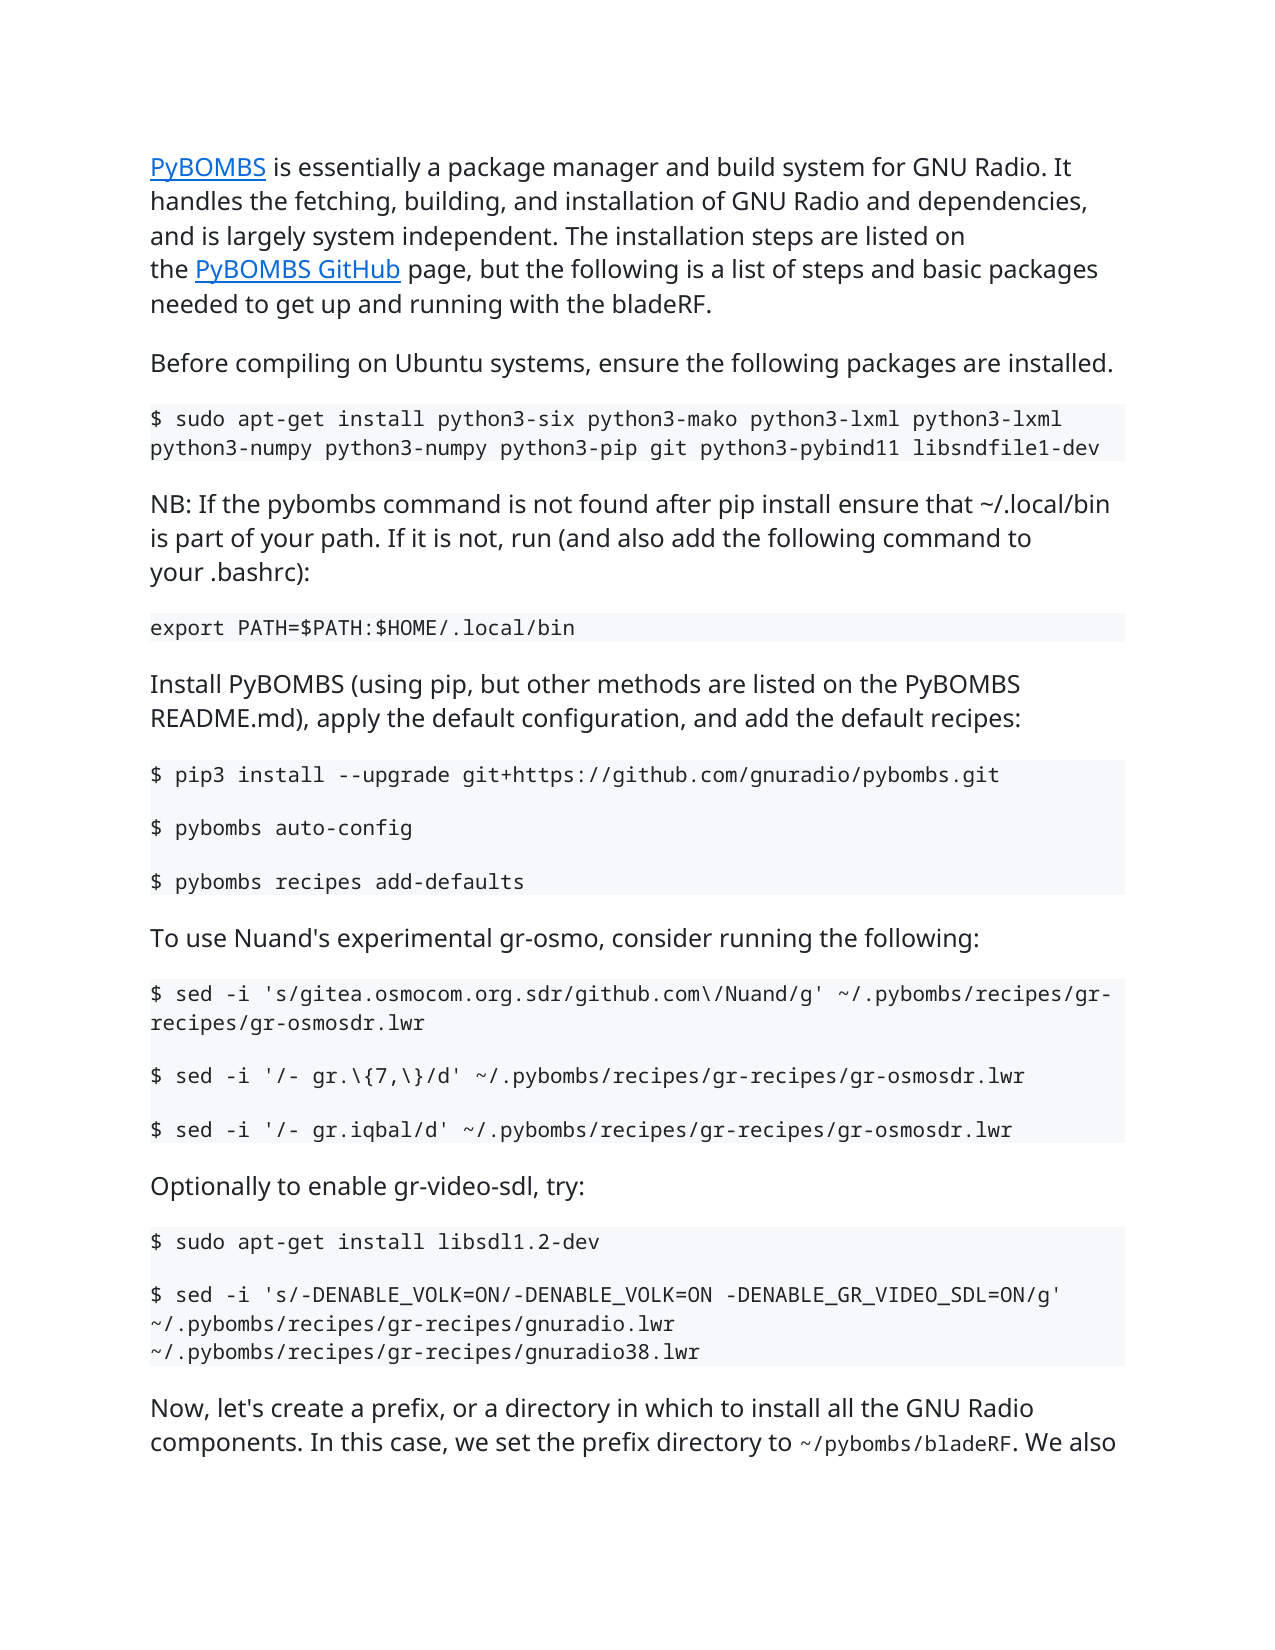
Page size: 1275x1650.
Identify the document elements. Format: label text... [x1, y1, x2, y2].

text $ pip3 install --upgrade git+https://github.com/gnuradio/pybombs.git [150, 760, 1125, 788]
text $ sed -i 's/gitea.osmocom.org.sdr/github.com\/Nuand/g' ~/.pybombs/recipes/gr-recipes/gr-osmosdr.lwr [150, 979, 1125, 1036]
text Install PyBOMBS (using pip, but other methods are listed on the PyBOMBS README.md), apply the default configuration, and add the default recipes: [150, 667, 1125, 735]
text PyBOMBS is essentially a package manager and build system for GNU Radio. It handles the fetching, building, and installation of GNU Radio and dependencies, and is largely system independent. The installation steps are listed on the PyBOMBS GitHub page, but the following is a list of steps and basic packages needed to get up and running with the bladeRF. [150, 150, 1125, 320]
text $ sed -i 's/-DENABLE_VOLK=ON/-DENABLE_VOLK=ON -DENABLE_GR_VIDEO_SDL=ON/g' ~/.pybombs/recipes/gr-recipes/gnuradio.lwr ~/.pybombs/recipes/gr-recipes/gnuradio38.lwr [150, 1281, 1125, 1366]
text $ sed -i '/- gr.iqbal/d' ~/.pybombs/recipes/gr-recipes/gr-osmosdr.lwr [150, 1115, 1125, 1143]
text $ pybombs recipes add-defaults [150, 867, 1125, 895]
text $ sudo apt-get install libsdl1.2-dev [150, 1227, 1125, 1256]
text Before compiling on Ubuntu systems, ensure the following packages are installed. [150, 345, 1125, 379]
text $ sudo apt-get install python3-six python3-mako python3-lxml python3-lxml python3-numpy python3-numpy python3-pip git python3-pybind11 libsndfile1-dev [150, 404, 1125, 461]
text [150, 1391, 1125, 1459]
text $ sed -i '/- gr.\{7,\}/d' ~/.pybombs/recipes/gr-recipes/gr-osmosdr.lwr [150, 1061, 1125, 1090]
text To use Nuand's experimental gr-osmo, consider running the following: [150, 920, 1125, 954]
text Optionally to enable gr-video-sdl, try: [150, 1168, 1125, 1202]
text $ pybombs auto-config [150, 813, 1125, 842]
text export PATH=$PATH:$HOME/.local/bin [150, 613, 1125, 642]
text NB: If the pybombs command is not found after pip install ensure that ~/.local/bin is part of your path. If it is not, run (and also add the following command to your .bashrc): [150, 486, 1125, 588]
